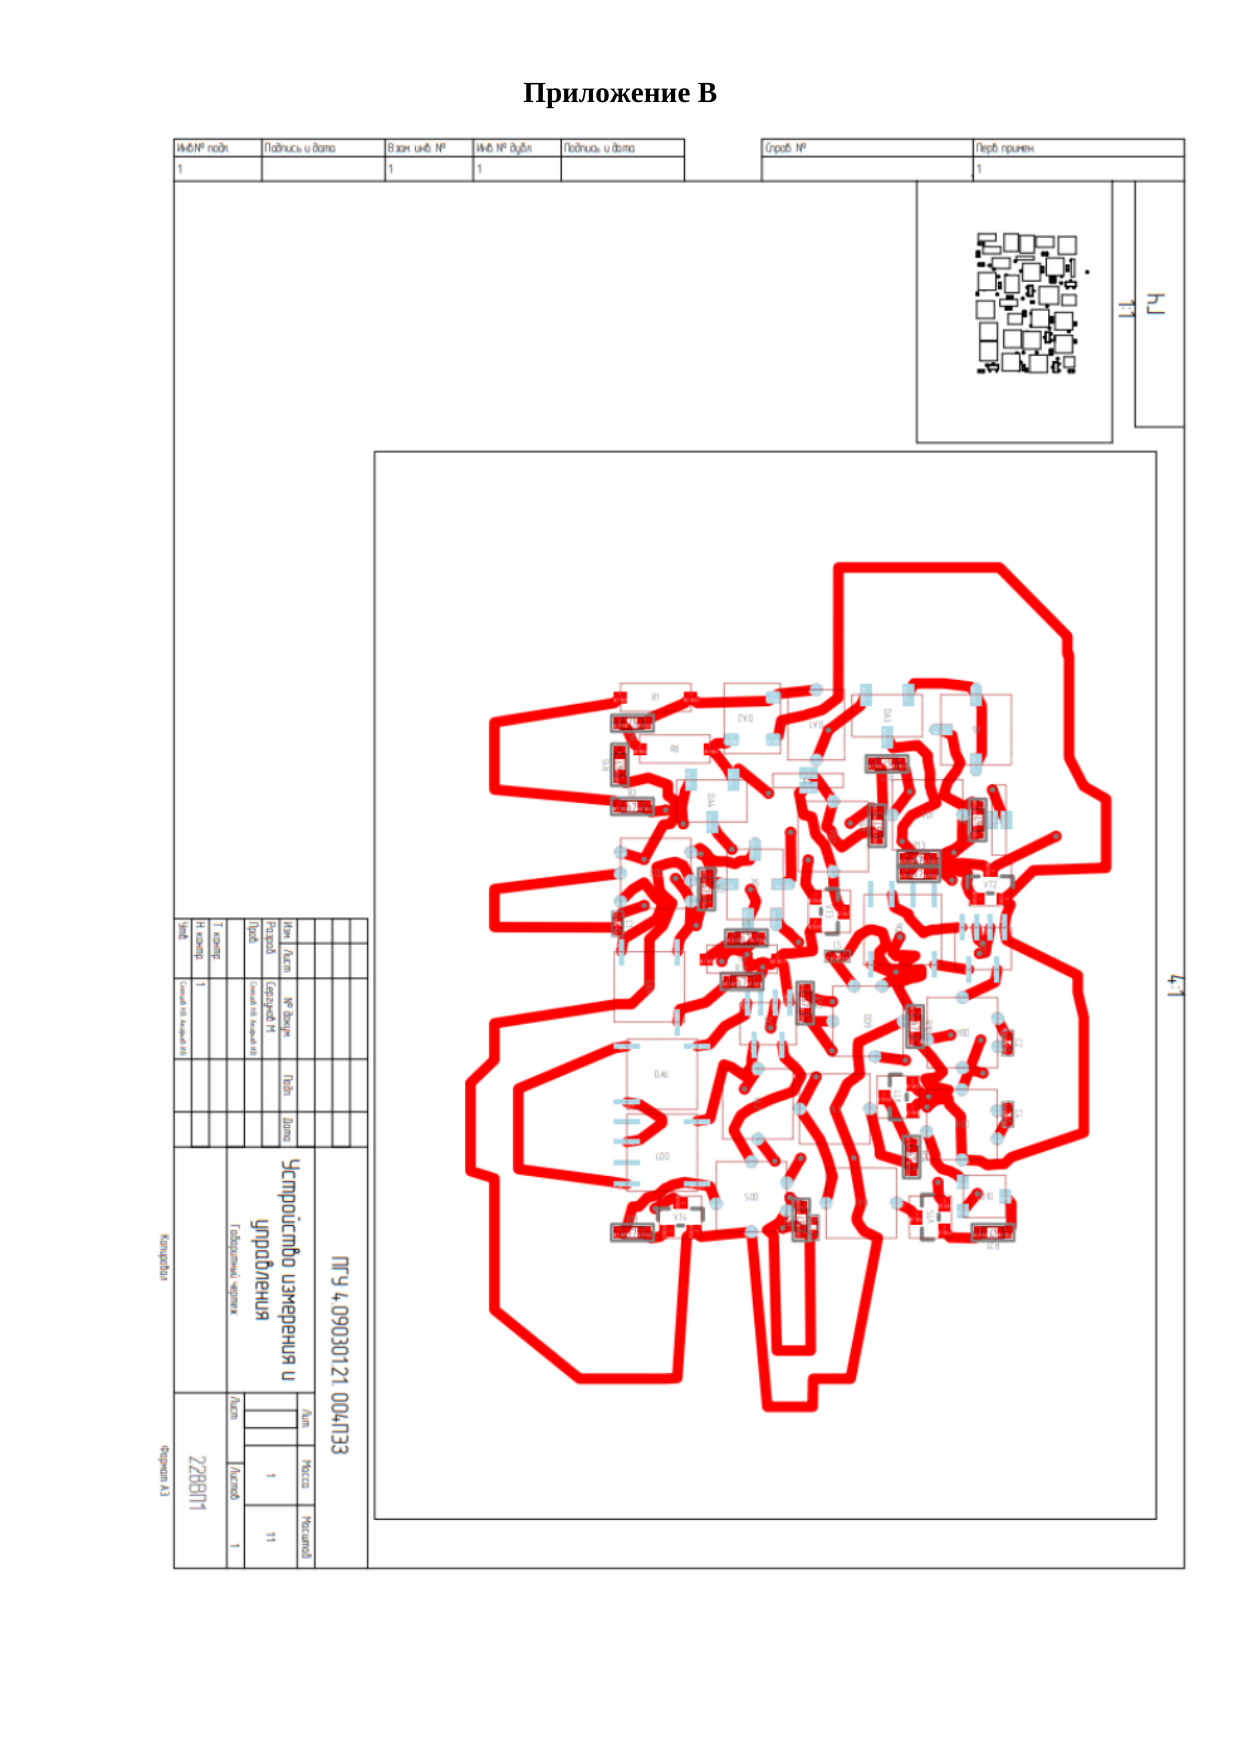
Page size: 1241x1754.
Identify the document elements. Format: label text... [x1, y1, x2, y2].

text Приложение В [75, 75, 1165, 108]
picture [138, 127, 1189, 1621]
